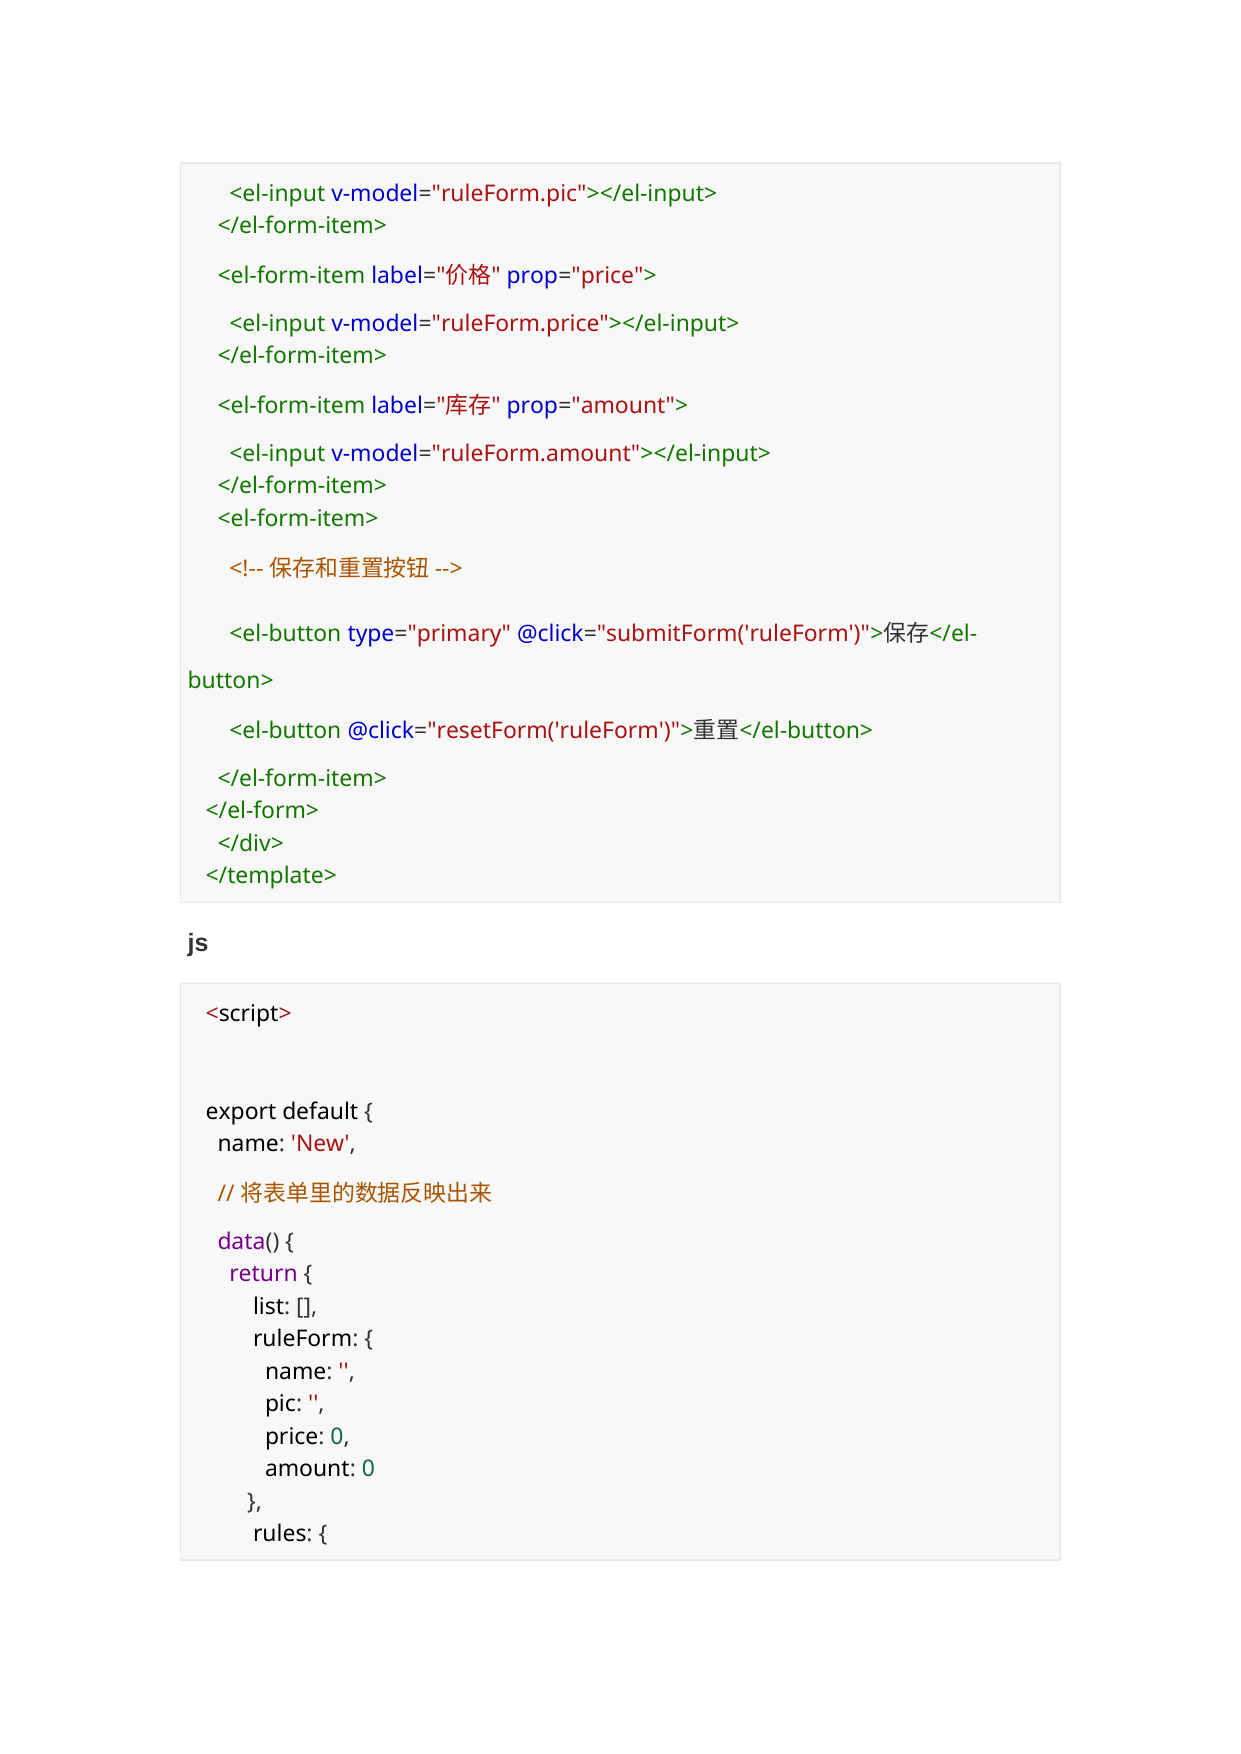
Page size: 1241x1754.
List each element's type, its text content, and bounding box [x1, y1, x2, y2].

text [181, 984, 1059, 1559]
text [181, 164, 1059, 902]
text js [187, 926, 1053, 959]
